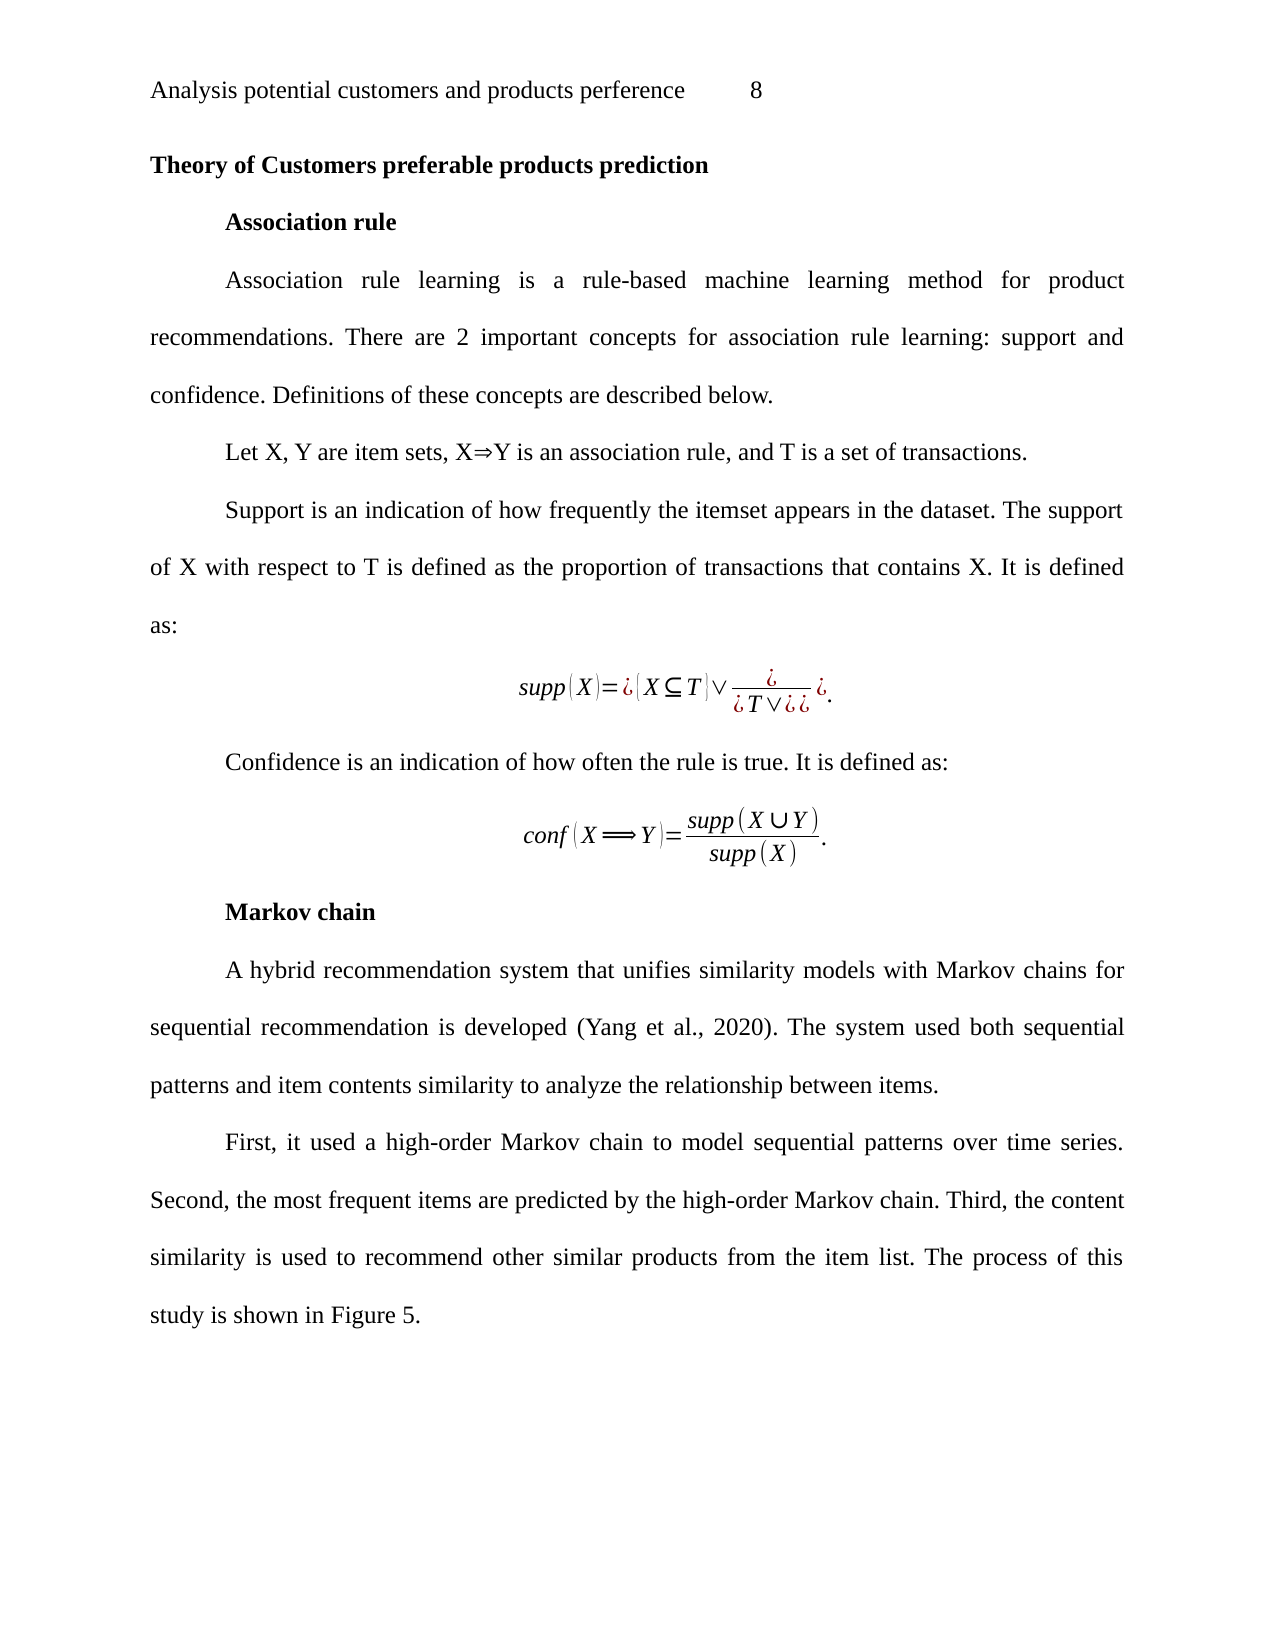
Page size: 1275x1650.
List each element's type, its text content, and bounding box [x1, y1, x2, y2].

text First, it used a high-order Markov chain to model sequential patterns over time series. Second, the most frequent items are predicted by the high-order Markov chain. Third, the content similarity is used to recommend other similar products from the item list. The process of this study is shown in Figure 5. [150, 1127, 1125, 1328]
text Association rule learning is a rule-based machine learning method for product recommendations. There are 2 important concepts for association rule learning: support and confidence. Definitions of these concepts are described below. [150, 265, 1125, 409]
subtitle Theory of Customers preferable products prediction [150, 150, 1125, 179]
text Confidence is an indication of how often the rule is true. It is defined as: [150, 747, 1125, 776]
subtitle Association rule [150, 207, 1125, 236]
text . [150, 667, 1125, 719]
text Support is an indication of how frequently the itemset appears in the dataset. The support of X with respect to T is defined as the proportion of transactions that contains X. It is defined as: [150, 495, 1125, 639]
text A hybrid recommendation system that unifies similarity models with Markov chains for sequential recommendation is developed (Yang et al., 2020). The system used both sequential patterns and item contents similarity to analyze the relationship between items. [150, 955, 1125, 1098]
text . [150, 805, 1125, 868]
subtitle Markov chain [150, 897, 1125, 926]
text Let X, Y are item sets, XY is an association rule, and T is a set of transactions. [150, 437, 1125, 466]
